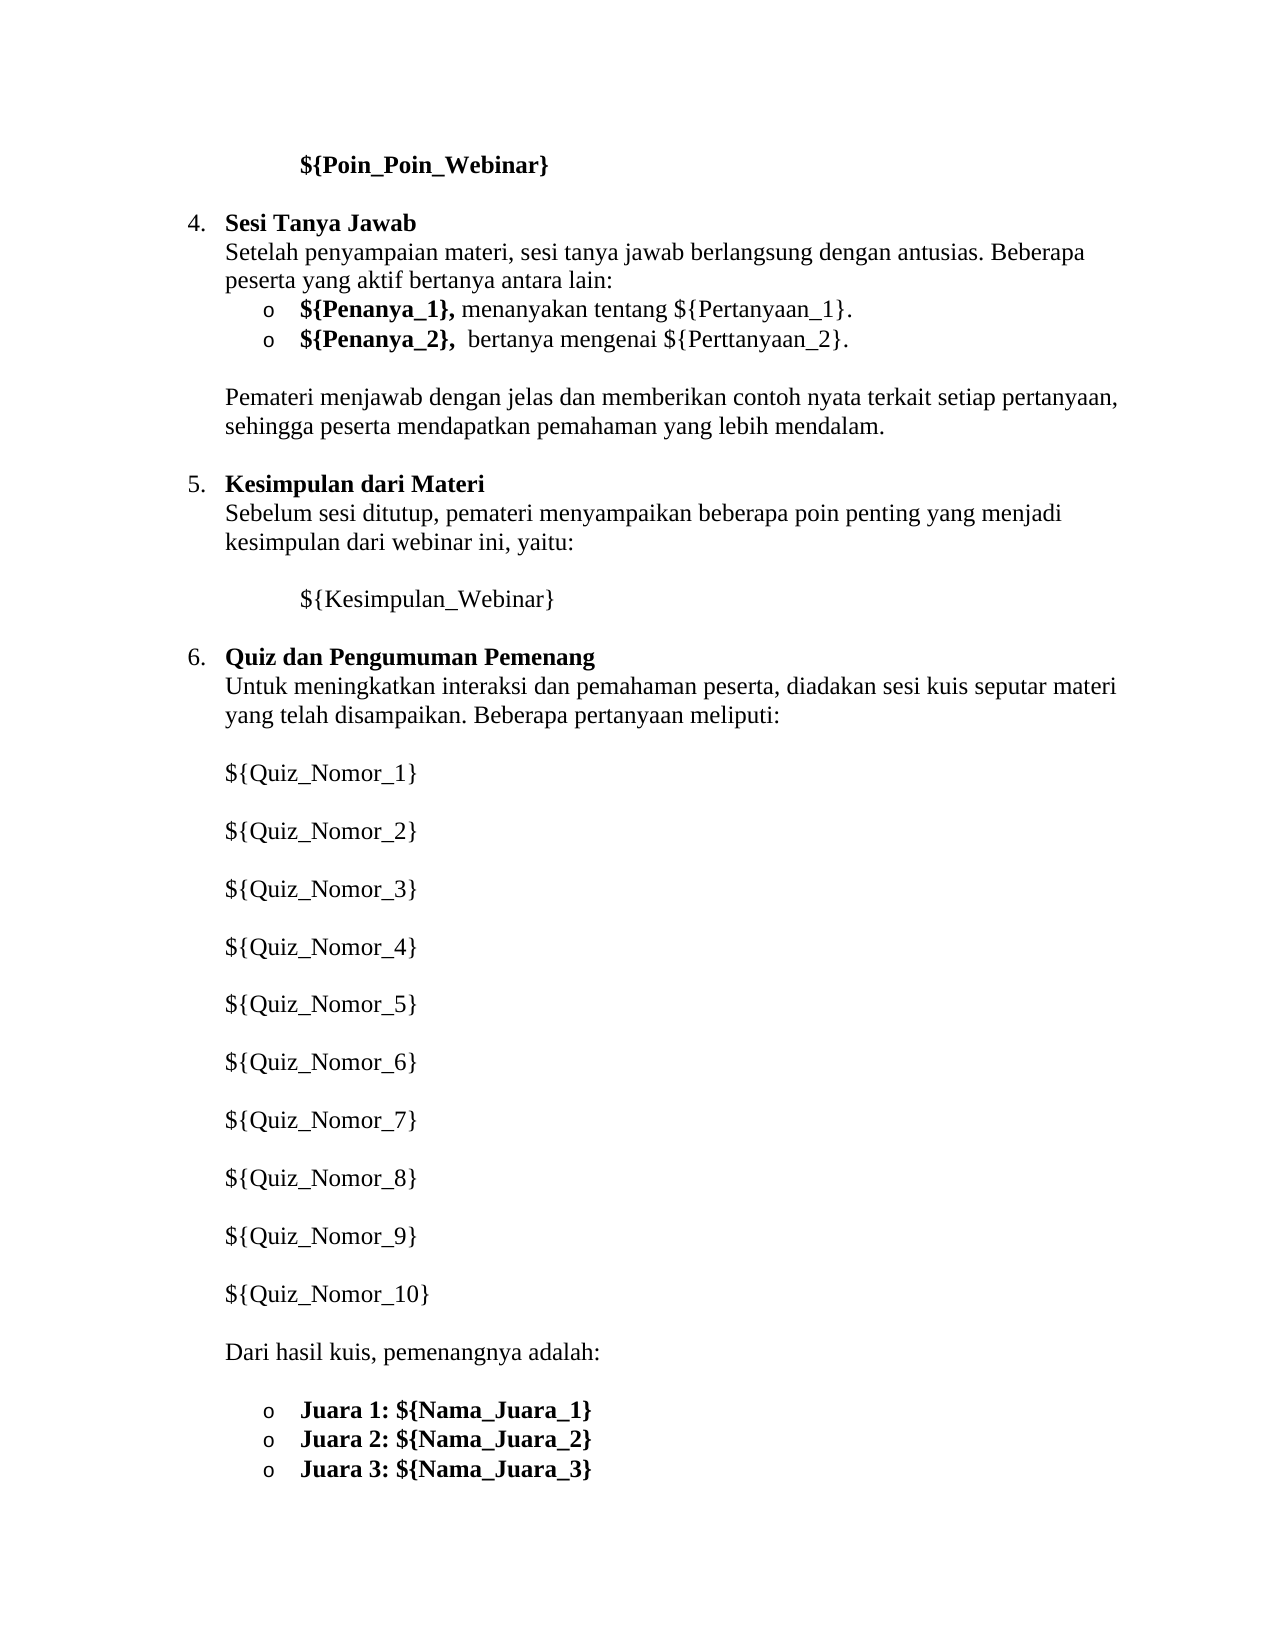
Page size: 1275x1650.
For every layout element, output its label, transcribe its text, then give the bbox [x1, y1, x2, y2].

text ${Quiz_Nomor_1} [225, 758, 1125, 787]
list Juara 3: ${Nama_Juara_3} [262, 1454, 1125, 1484]
text ${Quiz_Nomor_4} [225, 932, 1125, 960]
text ${Quiz_Nomor_10} [225, 1279, 1125, 1308]
text ${Kesimpulan_Webinar} [300, 584, 1125, 613]
text ${Quiz_Nomor_8} [225, 1163, 1125, 1192]
list Juara 1: ${Nama_Juara_1} [262, 1395, 1125, 1424]
list Juara 2: ${Nama_Juara_2} [262, 1424, 1125, 1454]
text ${Quiz_Nomor_3} [225, 874, 1125, 902]
list ${Penanya_1}, menanyakan tentang ${Pertanyaan_1}. [262, 294, 1125, 324]
text Dari hasil kuis, pemenangnya adalah: [225, 1337, 1125, 1366]
text ${Quiz_Nomor_6} [225, 1047, 1125, 1076]
list Quiz dan Pengumuman Pemenang Untuk meningkatkan interaksi dan pemahaman peserta, diadakan sesi kuis seputar materi yang telah disampaikan. Beberapa pertanyaan meliputi: [187, 642, 1125, 729]
text Pemateri menjawab dengan jelas dan memberikan contoh nyata terkait setiap pertanyaan, sehingga peserta mendapatkan pemahaman yang lebih mendalam. [225, 382, 1125, 440]
list Kesimpulan dari Materi Sebelum sesi ditutup, pemateri menyampaikan beberapa poin penting yang menjadi kesimpulan dari webinar ini, yaitu: [187, 469, 1125, 555]
list ${Penanya_2}, bertanya mengenai ${Perttanyaan_2}. [262, 324, 1125, 353]
text ${Poin_Poin_Webinar} [300, 150, 1125, 179]
text ${Quiz_Nomor_9} [225, 1221, 1125, 1250]
text ${Quiz_Nomor_7} [225, 1105, 1125, 1134]
text ${Quiz_Nomor_5} [225, 989, 1125, 1018]
list Sesi Tanya Jawab Setelah penyampaian materi, sesi tanya jawab berlangsung dengan antusias. Beberapa peserta yang aktif bertanya antara lain: [187, 208, 1125, 294]
text ${Quiz_Nomor_2} [225, 816, 1125, 844]
